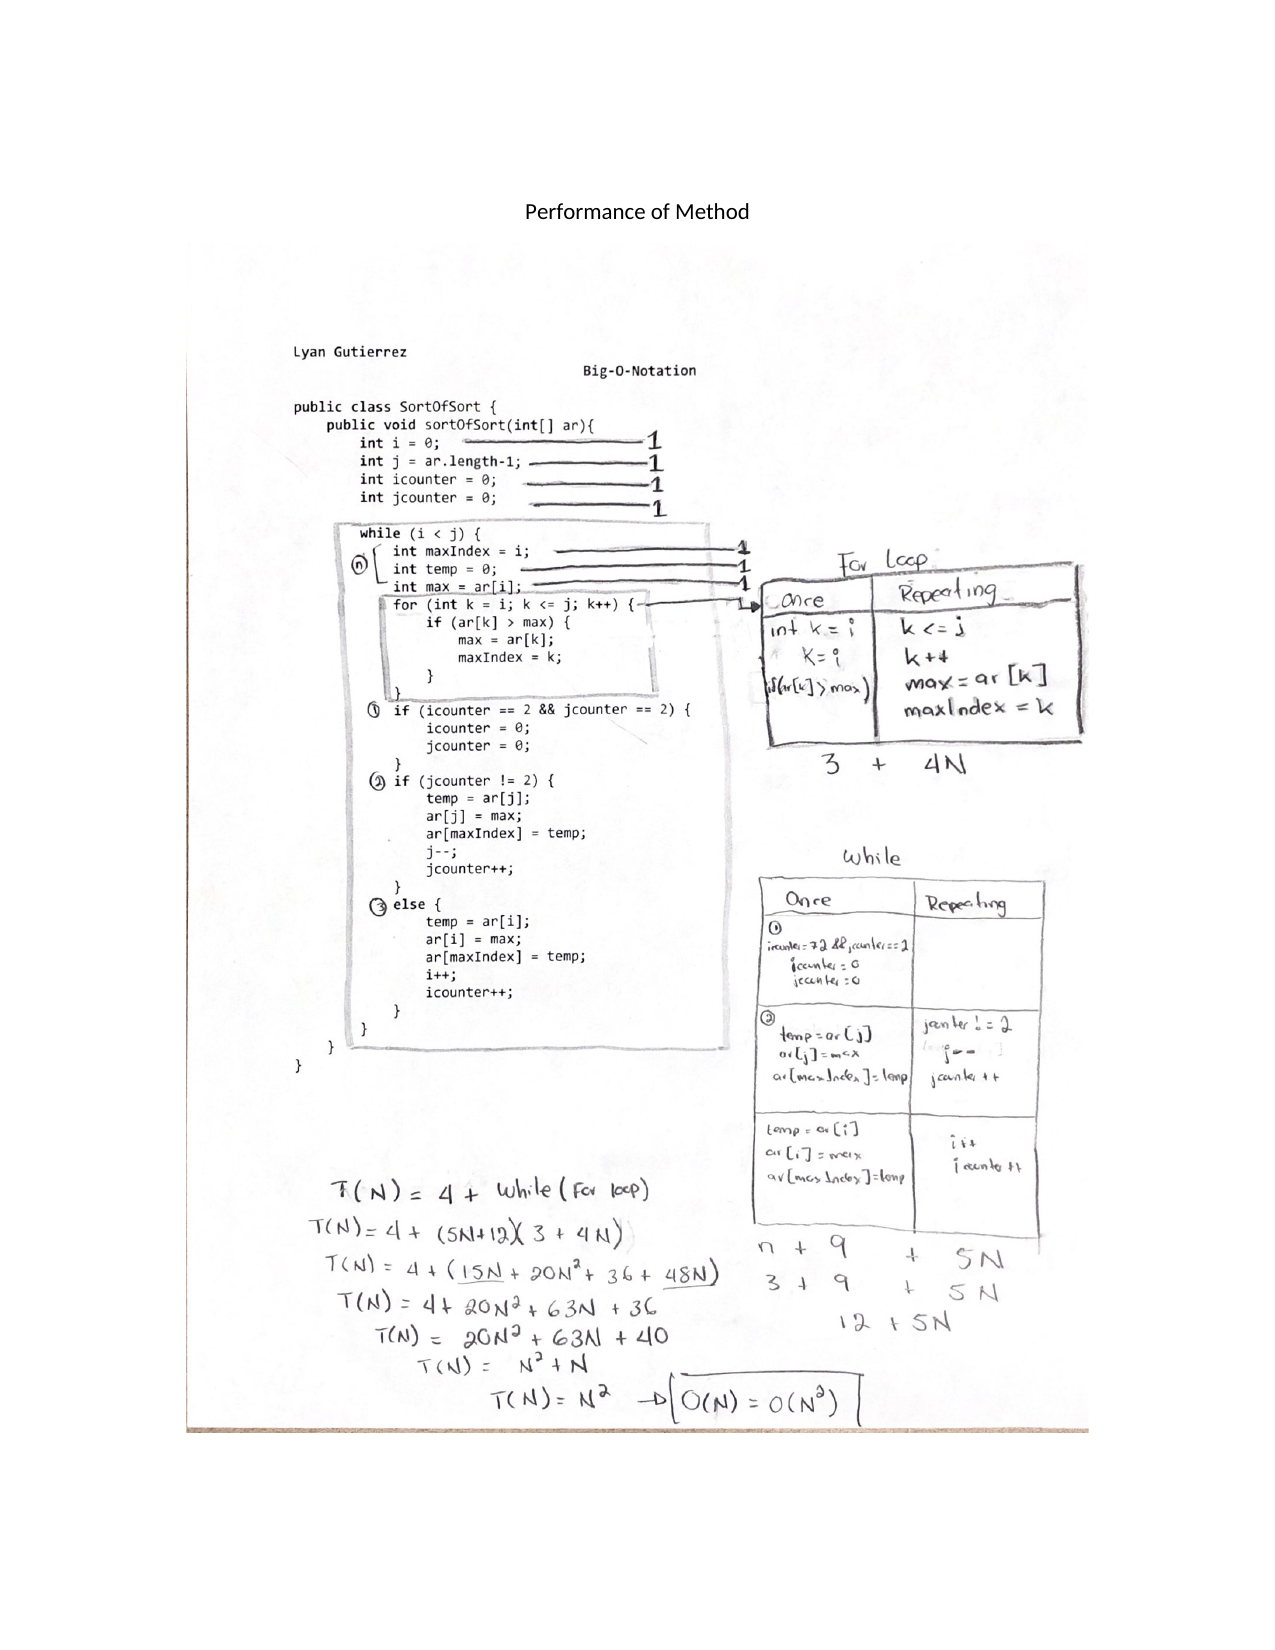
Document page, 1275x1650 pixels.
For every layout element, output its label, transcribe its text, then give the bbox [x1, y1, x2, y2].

text Performance of Method [150, 197, 1125, 225]
